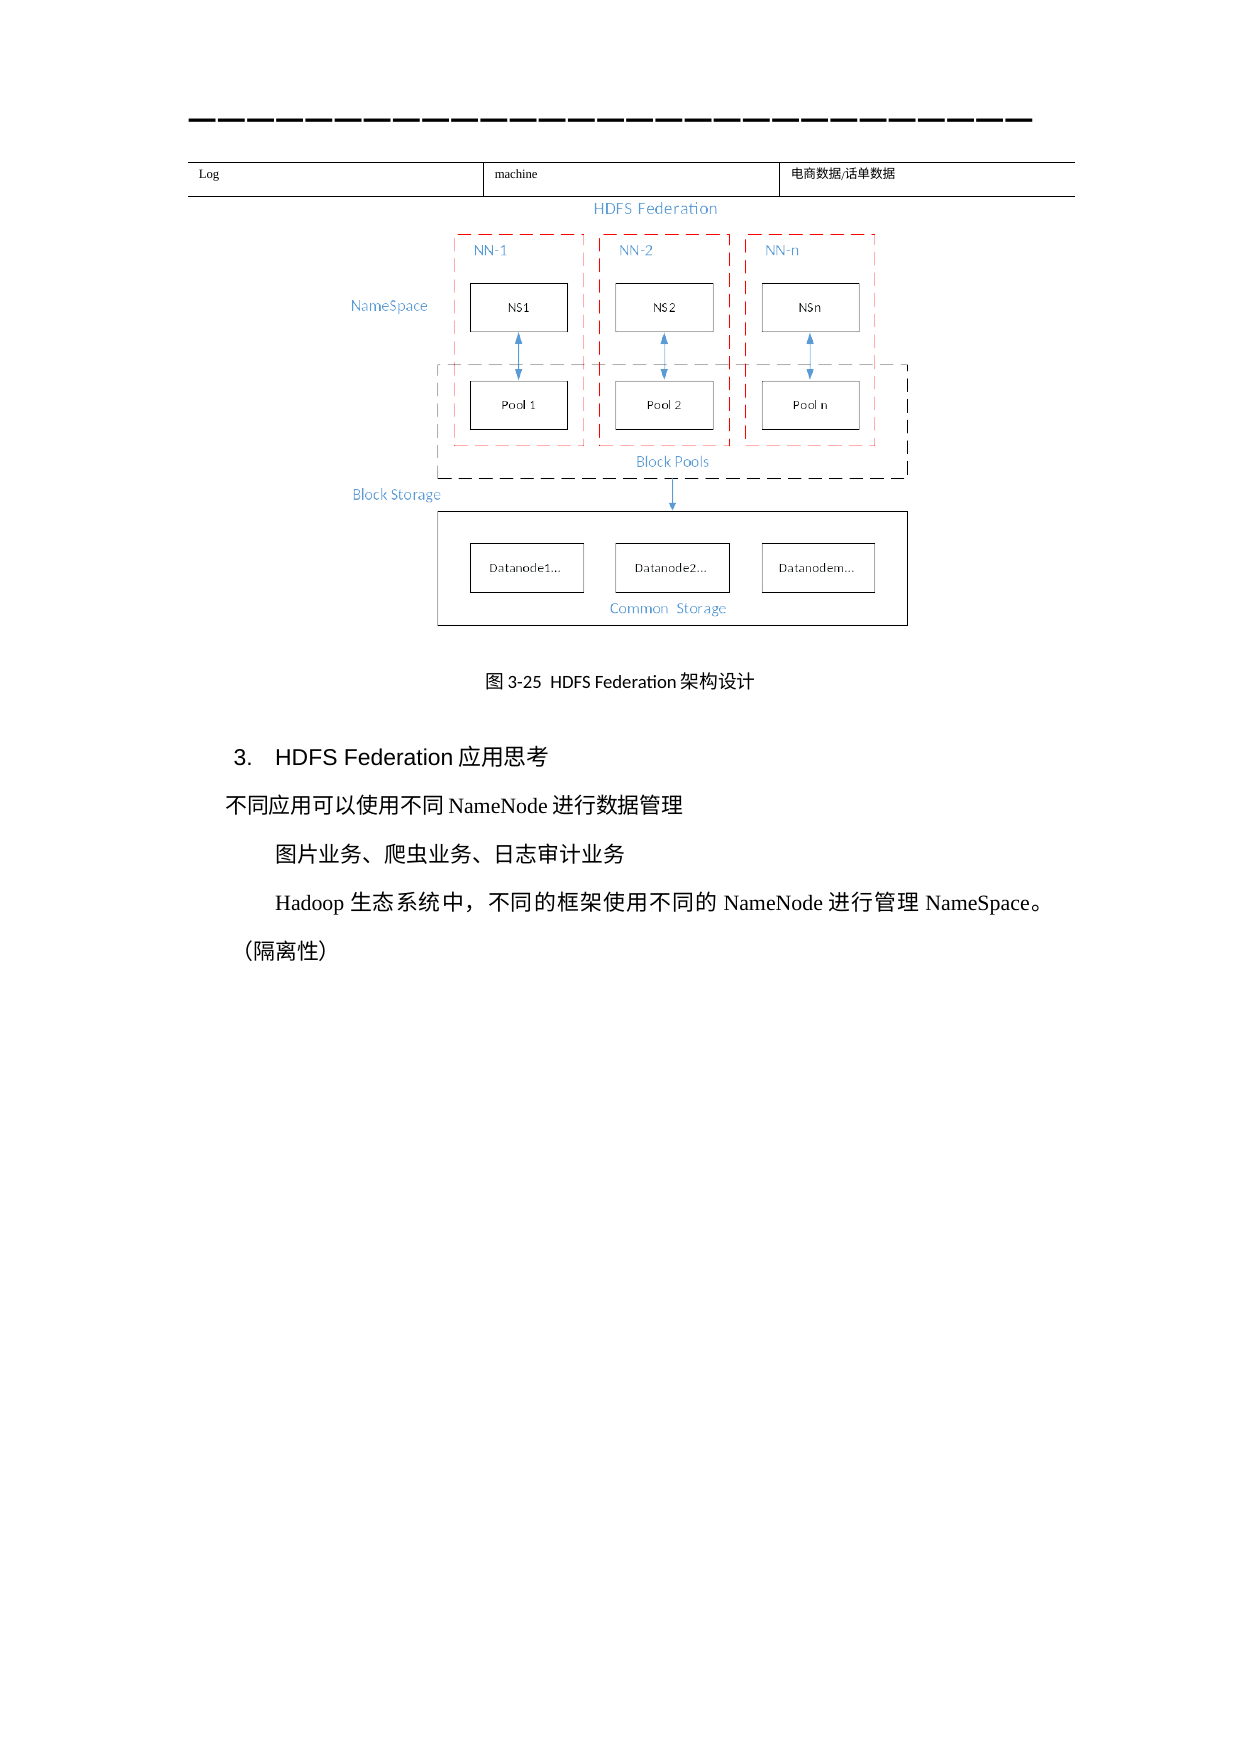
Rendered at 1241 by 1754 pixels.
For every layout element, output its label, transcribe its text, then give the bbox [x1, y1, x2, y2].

table_cell Log [188, 163, 483, 196]
text 3. HDFS Federation应用思考 [187, 723, 1053, 788]
text 不同应用可以使用不同NameNode进行数据管理 [225, 788, 1053, 821]
table_cell machine [484, 163, 779, 196]
text 图片业务、爬虫业务、日志审计业务 [225, 836, 1053, 869]
text 图3-25 HDFS Federation架构设计 [187, 664, 1053, 697]
text Hadoop生态系统中，不同的框架使用不同的NameNode进行管理NameSpace。（隔离性） [231, 885, 1053, 966]
table_cell 电商数据/话单数据 [780, 163, 1075, 196]
